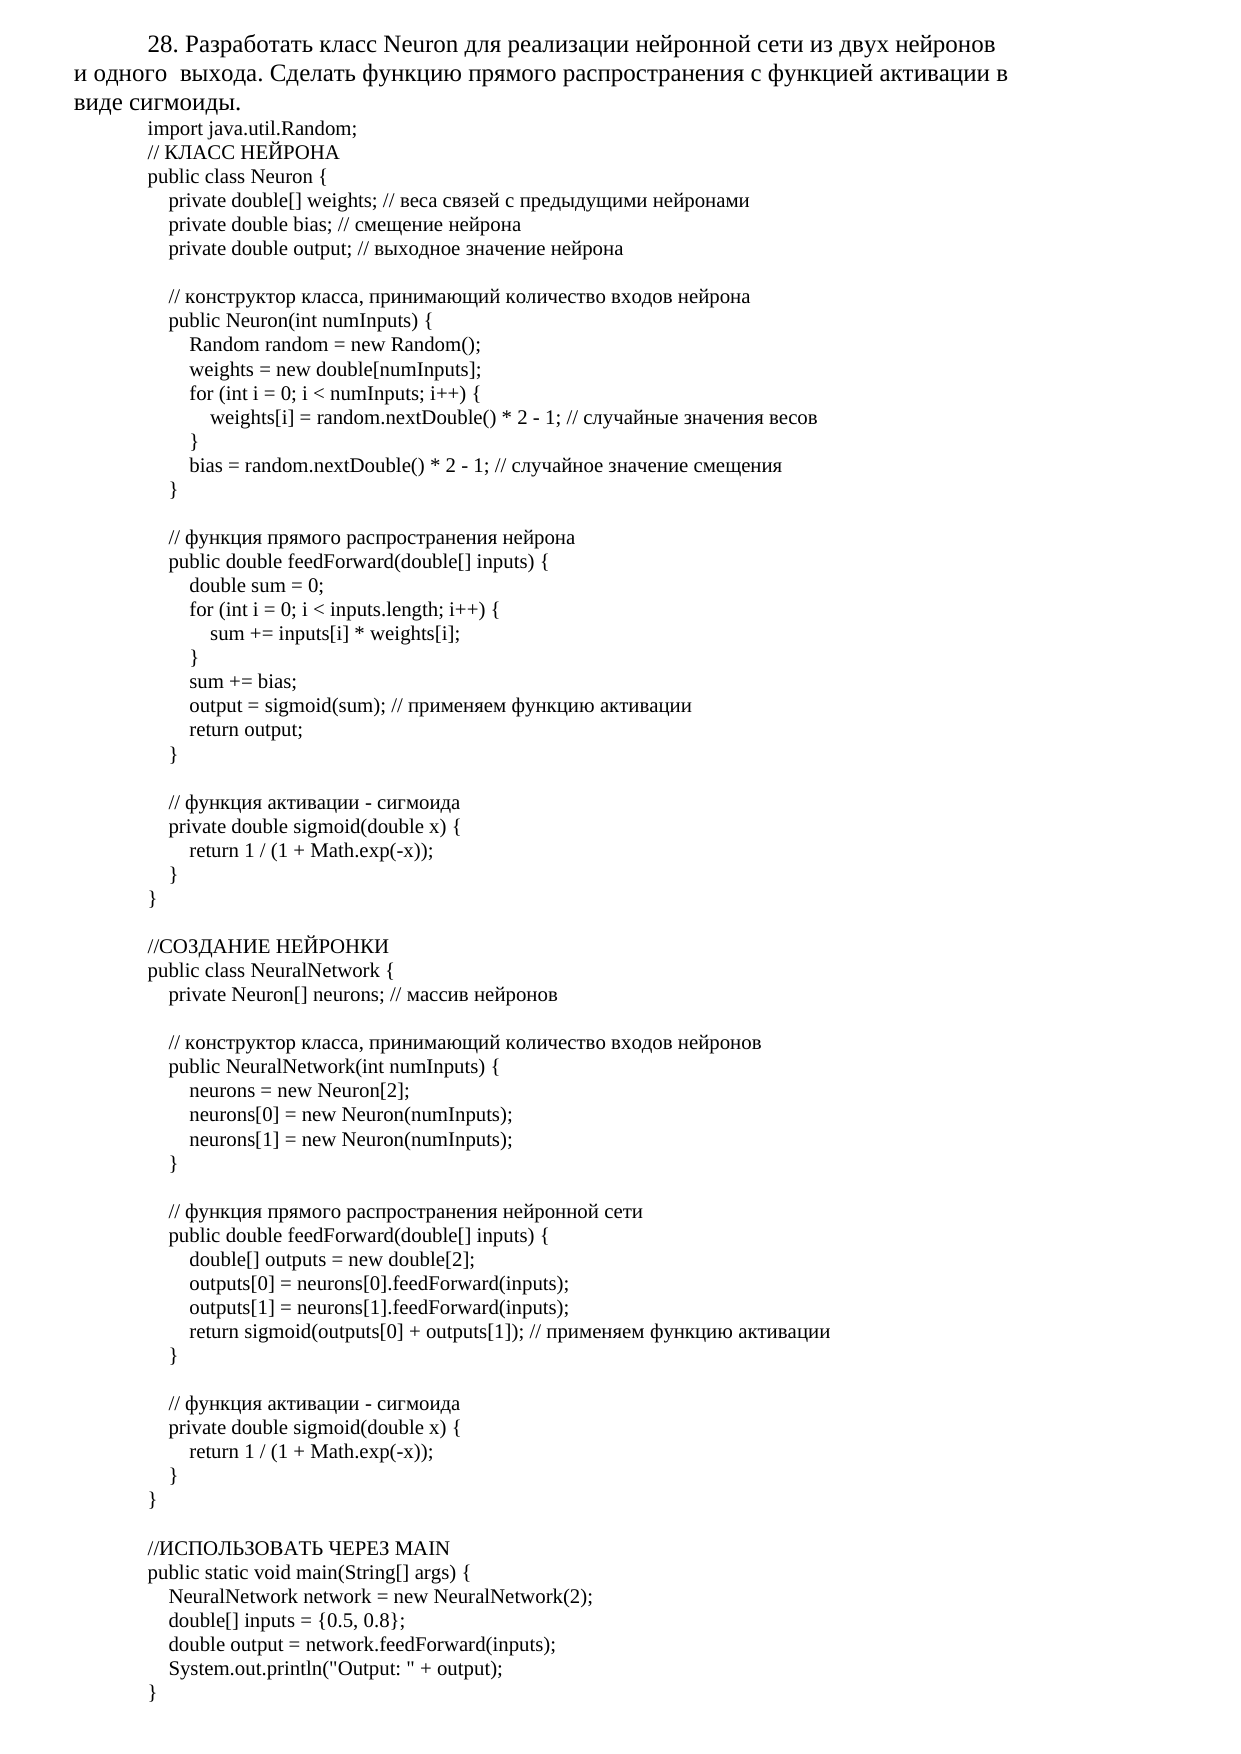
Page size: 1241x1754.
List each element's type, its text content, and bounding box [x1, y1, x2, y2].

text output = sigmoid(sum); // применяем функцию активации [74, 693, 1008, 717]
text //СОЗДАНИЕ НЕЙРОНКИ [74, 934, 1008, 958]
text neurons[1] = new Neuron(numInputs); [74, 1126, 1008, 1151]
text for (int i = 0; i < inputs.length; i++) { [74, 597, 1008, 621]
text // конструктор класса, принимающий количество входов нейронов [74, 1030, 1008, 1054]
text return sigmoid(outputs[0] + outputs[1]); // применяем функцию активации [74, 1319, 1008, 1343]
text neurons[0] = new Neuron(numInputs); [74, 1102, 1008, 1126]
text public static void main(String[] args) { [74, 1559, 1008, 1584]
text return output; [74, 717, 1008, 741]
text } [74, 1680, 1008, 1704]
text } [74, 645, 1008, 669]
text private double bias; // смещение нейрона [74, 212, 1008, 236]
text private double sigmoid(double x) { [74, 1415, 1008, 1439]
text private double output; // выходное значение нейрона [74, 236, 1008, 260]
text for (int i = 0; i < numInputs; i++) { [74, 381, 1008, 404]
text // функция прямого распространения нейронной сети [74, 1199, 1008, 1223]
text sum += inputs[i] * weights[i]; [74, 621, 1008, 645]
text NeuralNetwork network = new NeuralNetwork(2); [74, 1584, 1008, 1608]
text } [74, 429, 1008, 453]
text // КЛАСС НЕЙРОНА [74, 140, 1008, 164]
text } [74, 477, 1008, 501]
text } [74, 862, 1008, 886]
text } [74, 886, 1008, 910]
text public class Neuron { [74, 164, 1008, 188]
text private double sigmoid(double x) { [74, 814, 1008, 838]
text } [74, 1487, 1008, 1511]
text public NeuralNetwork(int numInputs) { [74, 1054, 1008, 1078]
text } [74, 1151, 1008, 1174]
text double output = network.feedForward(inputs); [74, 1632, 1008, 1656]
text double sum = 0; [74, 573, 1008, 597]
text double[] outputs = new double[2]; [74, 1247, 1008, 1271]
text sum += bias; [74, 669, 1008, 693]
text neurons = new Neuron[2]; [74, 1078, 1008, 1102]
text } [74, 741, 1008, 766]
text Random random = new Random(); [74, 332, 1008, 356]
text //ИСПОЛЬЗОВАТЬ ЧЕРЕЗ MAIN [74, 1536, 1008, 1559]
text public double feedForward(double[] inputs) { [74, 1223, 1008, 1247]
text 28. Разработать класс Neuron для реализации нейронной сети из двух нейронов и одного выхода. Сделать функцию прямого распространения с функцией активации в виде сигмоиды. [74, 29, 1008, 116]
text // функция активации - сигмоида [74, 789, 1008, 814]
text return 1 / (1 + Math.exp(-x)); [74, 1439, 1008, 1463]
text public double feedForward(double[] inputs) { [74, 549, 1008, 573]
text private Neuron[] neurons; // массив нейронов [74, 982, 1008, 1006]
text // функция активации - сигмоида [74, 1391, 1008, 1415]
text import java.util.Random; [74, 116, 1008, 140]
text outputs[0] = neurons[0].feedForward(inputs); [74, 1271, 1008, 1295]
text // конструктор класса, принимающий количество входов нейрона [74, 284, 1008, 308]
text weights[i] = random.nextDouble() * 2 - 1; // случайные значения весов [74, 404, 1008, 429]
text weights = new double[numInputs]; [74, 356, 1008, 381]
text System.out.println("Output: " + output); [74, 1656, 1008, 1680]
text } [74, 1343, 1008, 1367]
text } [74, 1463, 1008, 1487]
text bias = random.nextDouble() * 2 - 1; // случайное значение смещения [74, 453, 1008, 477]
text public Neuron(int numInputs) { [74, 308, 1008, 332]
text outputs[1] = neurons[1].feedForward(inputs); [74, 1295, 1008, 1319]
text double[] inputs = {0.5, 0.8}; [74, 1608, 1008, 1632]
text // функция прямого распространения нейрона [74, 525, 1008, 549]
text private double[] weights; // веса связей с предыдущими нейронами [74, 188, 1008, 212]
text return 1 / (1 + Math.exp(-x)); [74, 838, 1008, 862]
text public class NeuralNetwork { [74, 958, 1008, 982]
